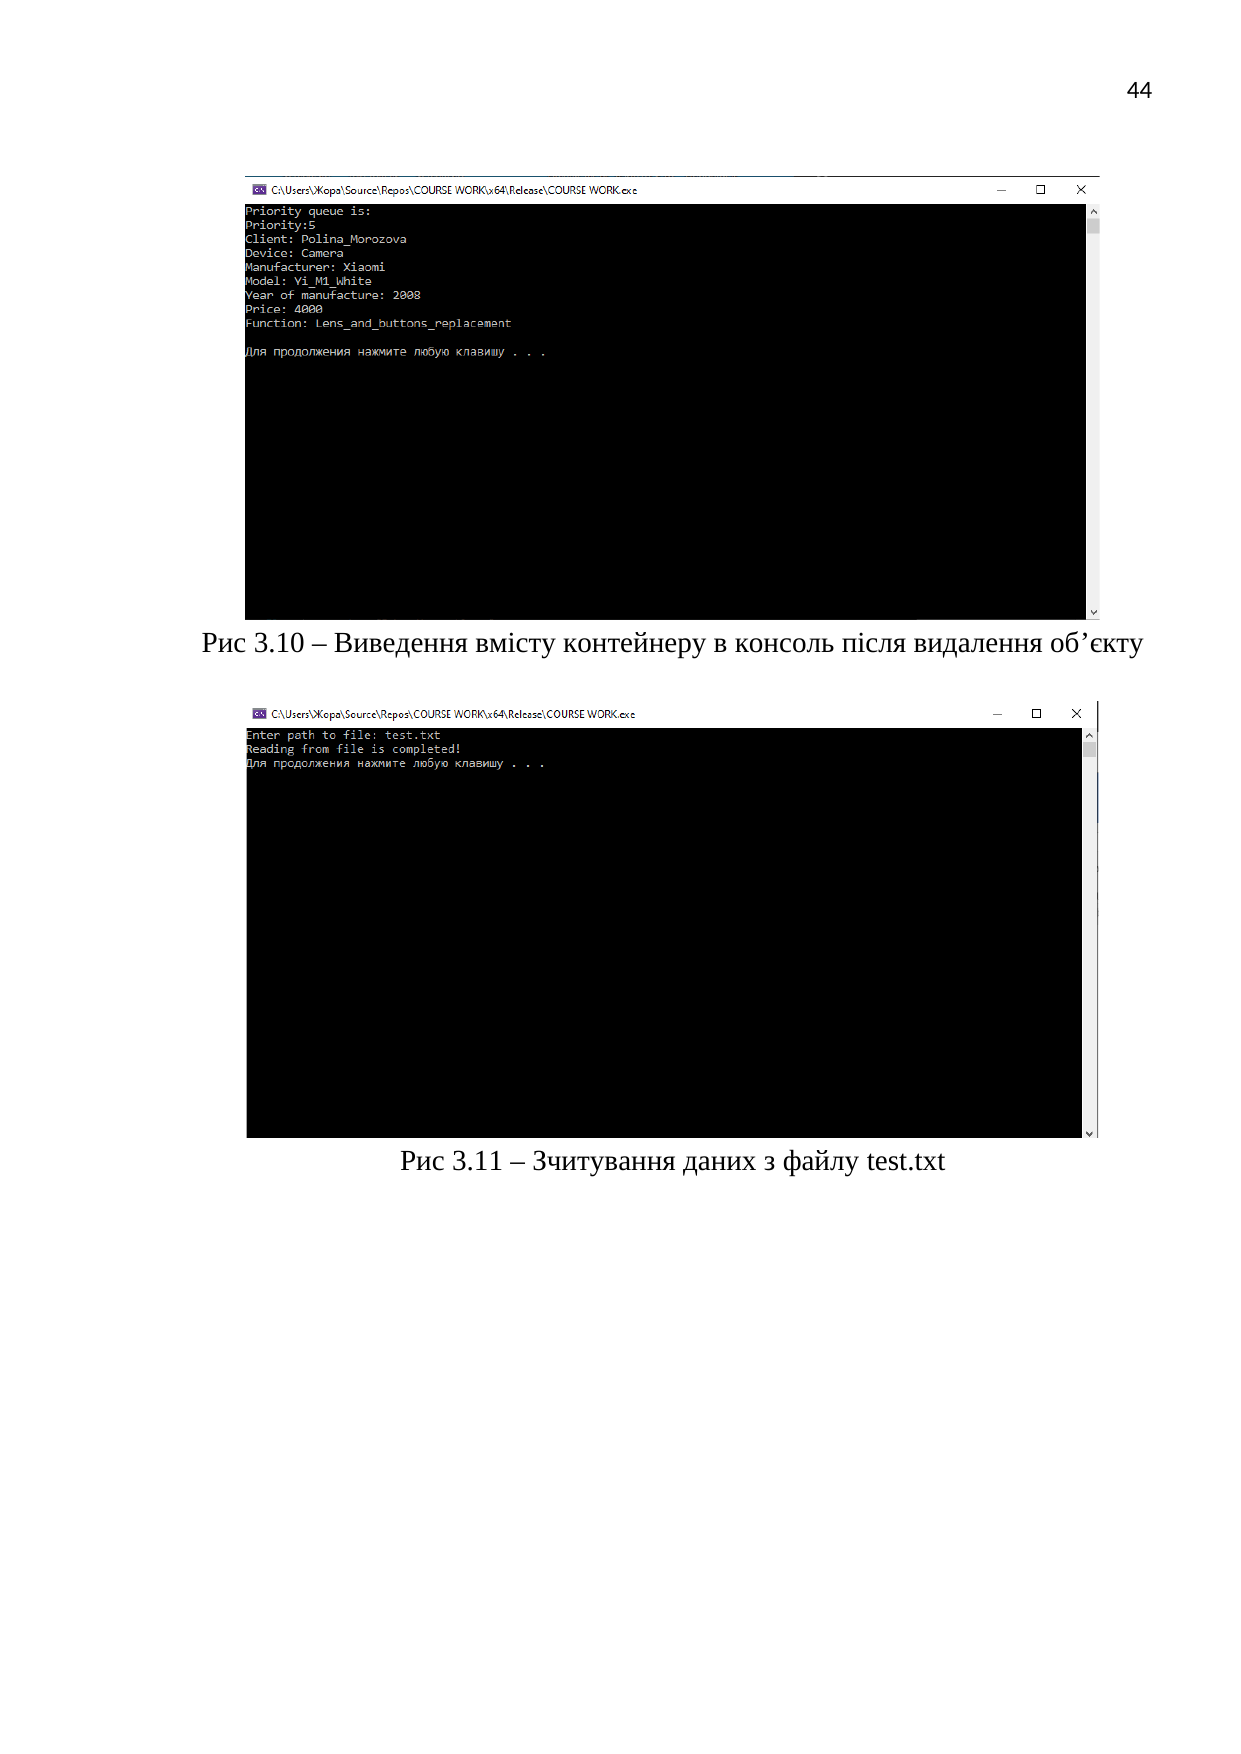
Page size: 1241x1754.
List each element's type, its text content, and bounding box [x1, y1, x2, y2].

picture [245, 176, 1100, 620]
list Рис 3.10 – Виведення вмісту контейнеру в консоль після видалення об’єкту [193, 625, 1152, 658]
picture [246, 701, 1099, 1138]
list Рис 3.11 – Зчитування даних з файлу test.txt [193, 1143, 1152, 1176]
